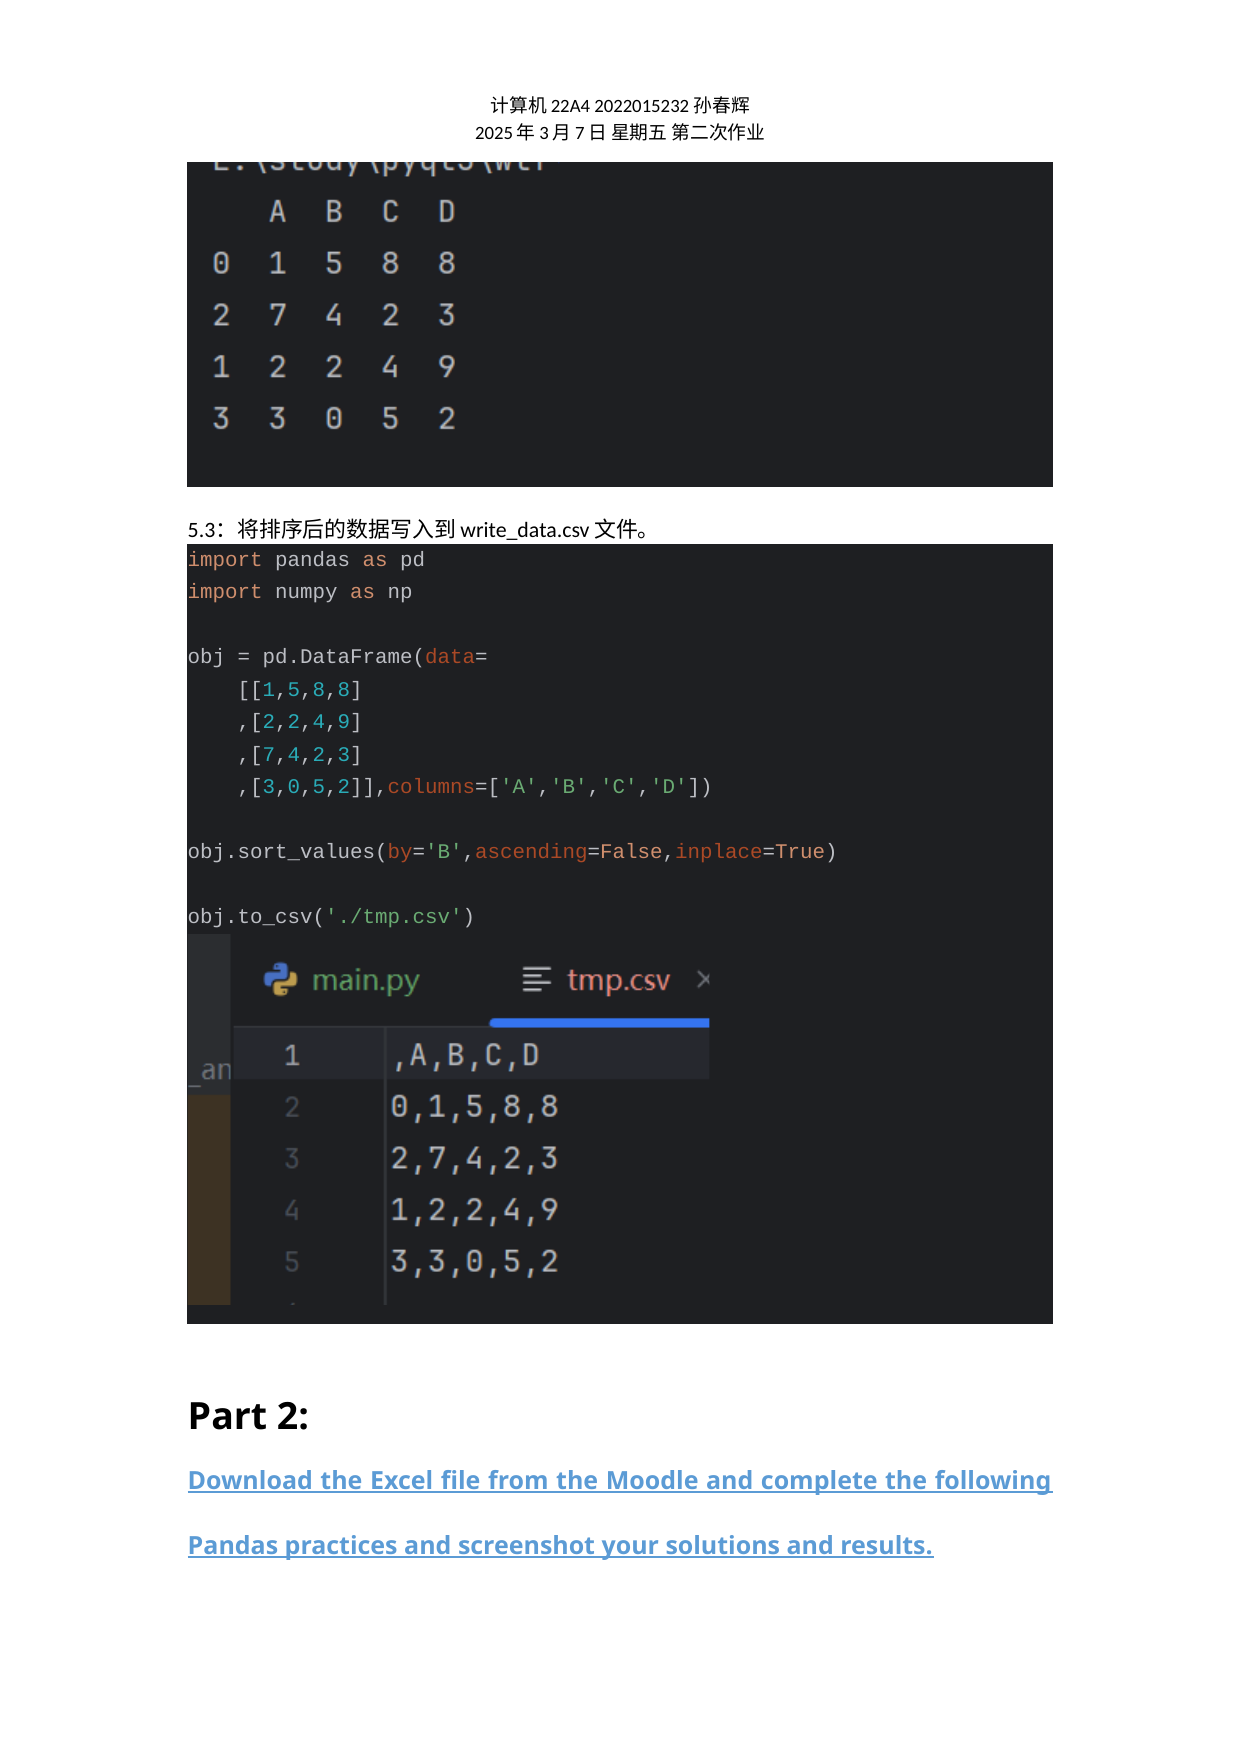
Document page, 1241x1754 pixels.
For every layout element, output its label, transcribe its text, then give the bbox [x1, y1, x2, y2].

picture [187, 162, 560, 459]
text Part 2: [187, 1382, 1053, 1447]
picture [187, 934, 710, 1305]
text Download the Excel file from the Moodle and complete the following Pandas practices and screenshot your solutions and results. [187, 1492, 1053, 1577]
text Download the Excel file from the Moodle and complete the following Pandas practices and screenshot your solutions and results. [187, 1447, 1053, 1491]
text 5.3：将排序后的数据写入到write_data.csv文件。 [187, 512, 1053, 544]
